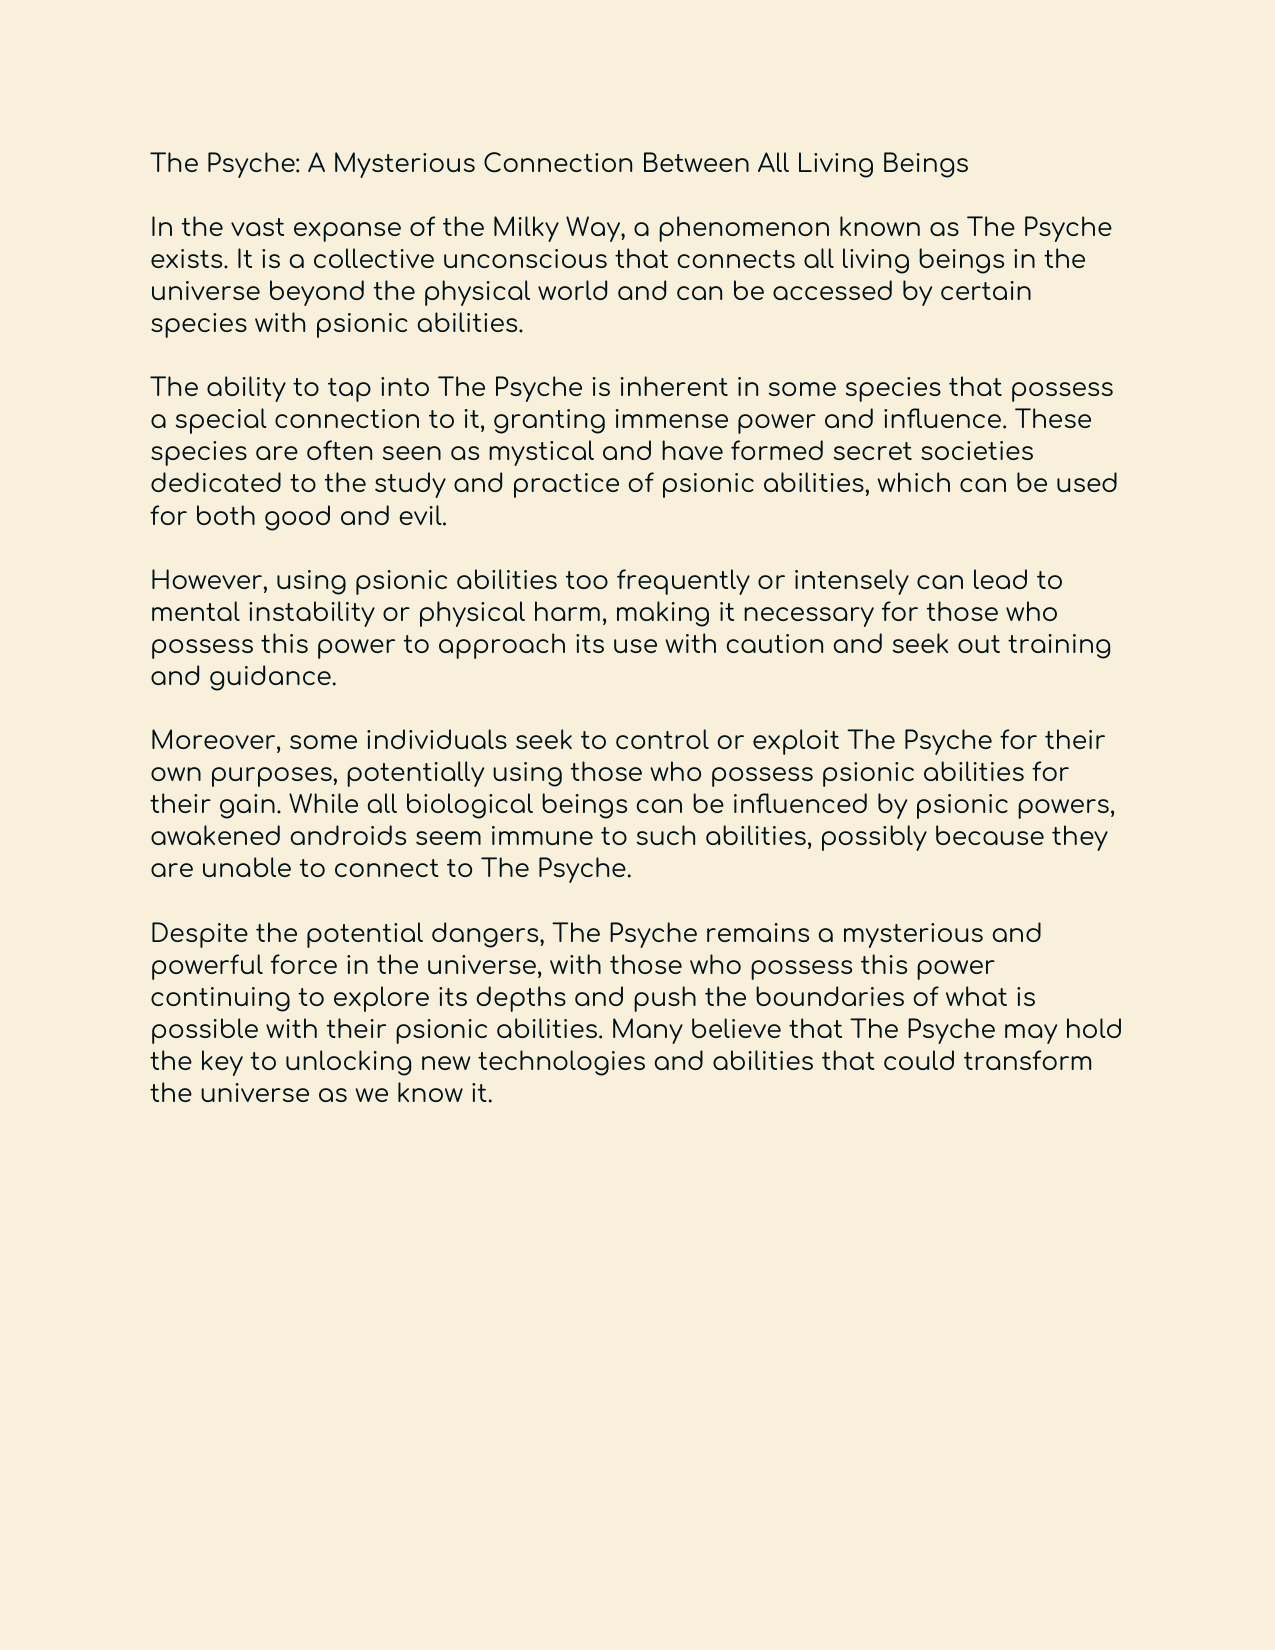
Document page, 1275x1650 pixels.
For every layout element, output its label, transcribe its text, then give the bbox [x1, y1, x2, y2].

text In the vast expanse of the Milky Way, a phenomenon known as The Psyche exists. It is a collective unconscious that connects all living beings in the universe beyond the physical world and can be accessed by certain species with psionic abilities. [150, 214, 1125, 338]
text Despite the potential dangers, The Psyche remains a mysterious and powerful force in the universe, with those who possess this power continuing to explore its depths and push the boundaries of what is possible with their psionic abilities. Many believe that The Psyche may hold the key to unlocking new technologies and abilities that could transform the universe as we know it. [150, 920, 1125, 1108]
text Moreover, some individuals seek to control or exploit The Psyche for their own purposes, potentially using those who possess psionic abilities for their gain. While all biological beings can be influenced by psionic powers, awakened androids seem immune to such abilities, possibly because they are unable to connect to The Psyche. [150, 727, 1125, 884]
text The ability to tap into The Psyche is inherent in some species that possess a special connection to it, granting immense power and influence. These species are often seen as mystical and have formed secret societies dedicated to the study and practice of psionic abilities, which can be used for both good and evil. [150, 374, 1125, 531]
text However, using psionic abilities too frequently or intensely can lead to mental instability or physical harm, making it necessary for those who possess this power to approach its use with caution and seek out training and guidance. [150, 567, 1125, 691]
text The Psyche: A Mysterious Connection Between All Living Beings [150, 150, 1125, 178]
